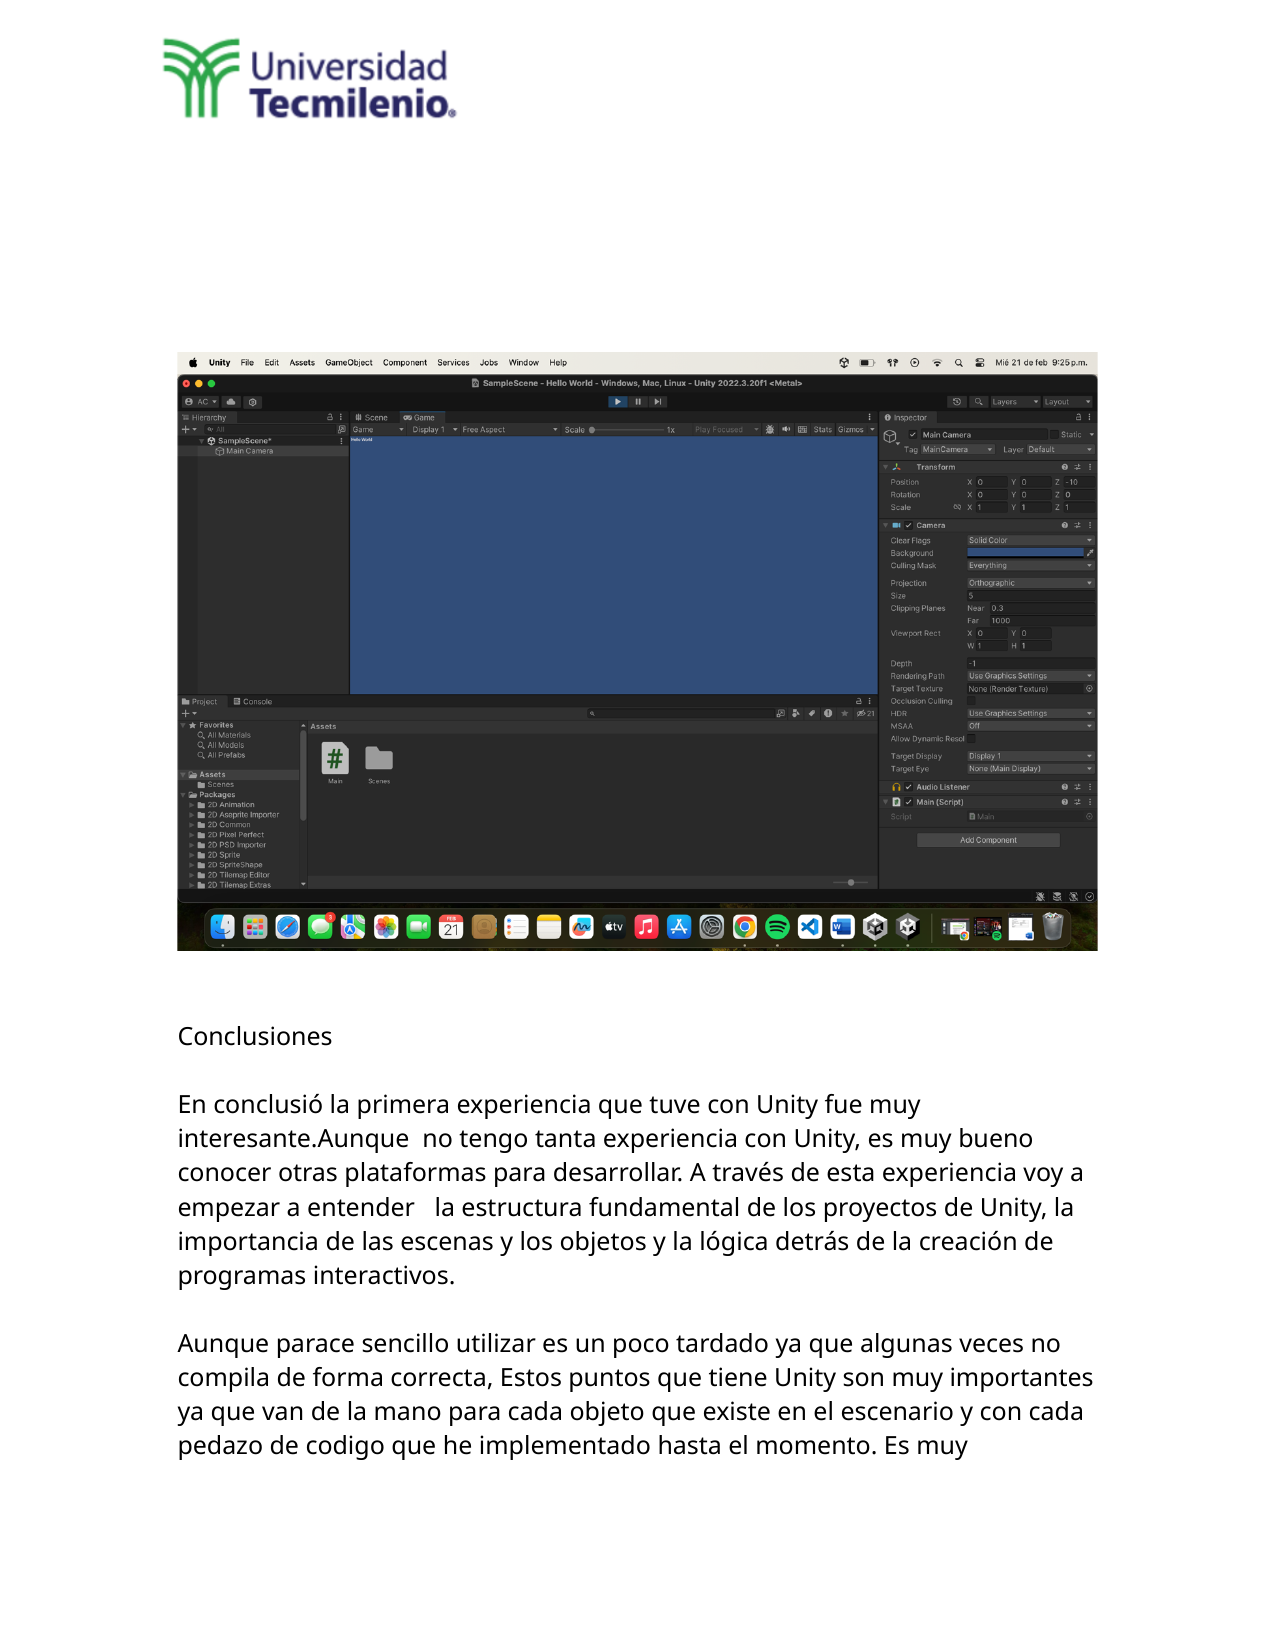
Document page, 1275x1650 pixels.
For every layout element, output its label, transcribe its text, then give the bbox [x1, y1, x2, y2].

picture [151, 24, 474, 130]
picture [177, 352, 1098, 951]
text En conclusió la primera experiencia que tuve con Unity fue muy interesante.Aunque no tengo tanta experiencia con Unity, es muy bueno conocer otras plataformas para desarrollar. A través de esta experiencia voy a empezar a entender la estructura fundamental de los proyectos de Unity, la importancia de las escenas y los objetos y la lógica detrás de la creación de programas interactivos. [177, 1087, 1098, 1291]
text Conclusiones [177, 1019, 1098, 1053]
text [177, 1325, 1098, 1462]
